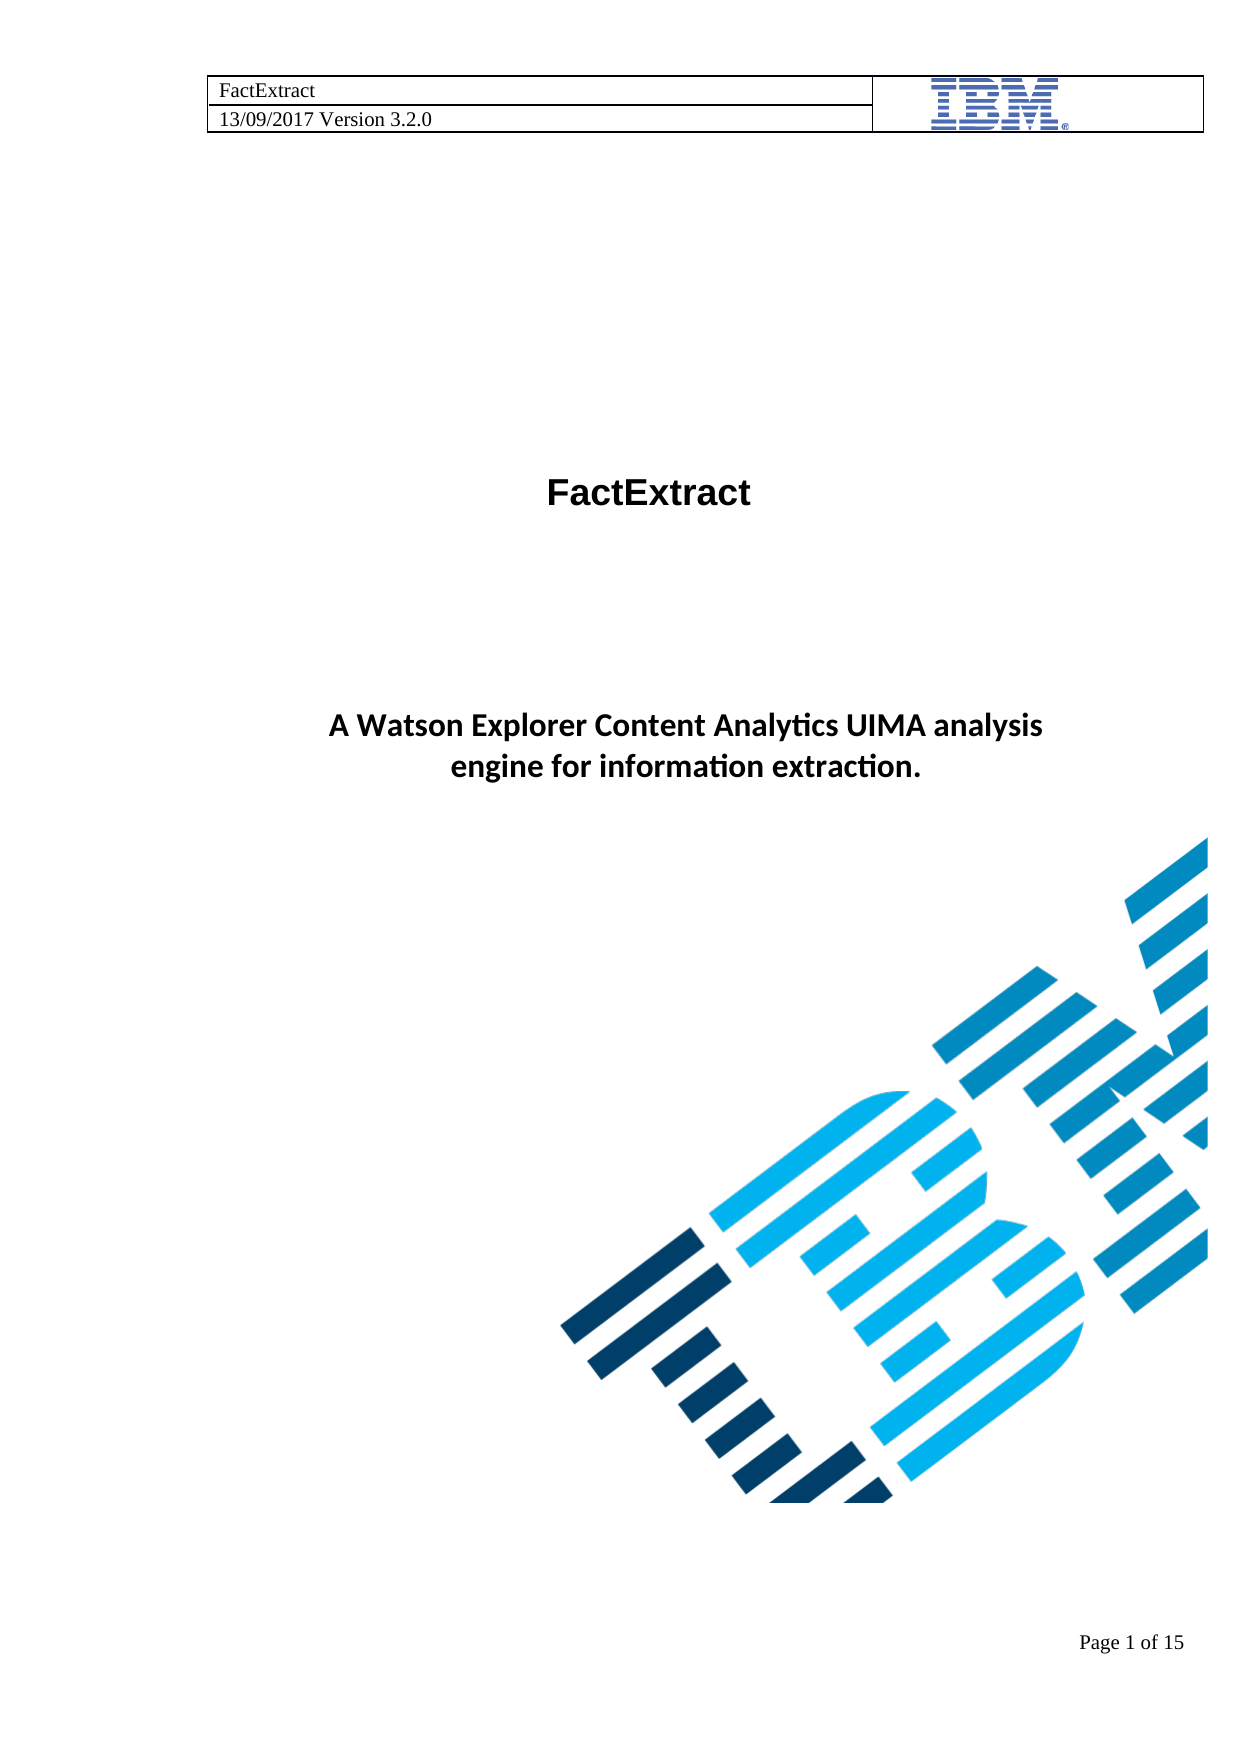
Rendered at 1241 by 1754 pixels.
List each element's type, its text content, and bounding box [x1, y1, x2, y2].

title FactExtract [207, 470, 1090, 556]
picture [931, 78, 1069, 130]
picture [545, 814, 1208, 1504]
title A Watson Explorer Content Analytics UIMA analysis engine for information extraction. [282, 704, 1090, 785]
